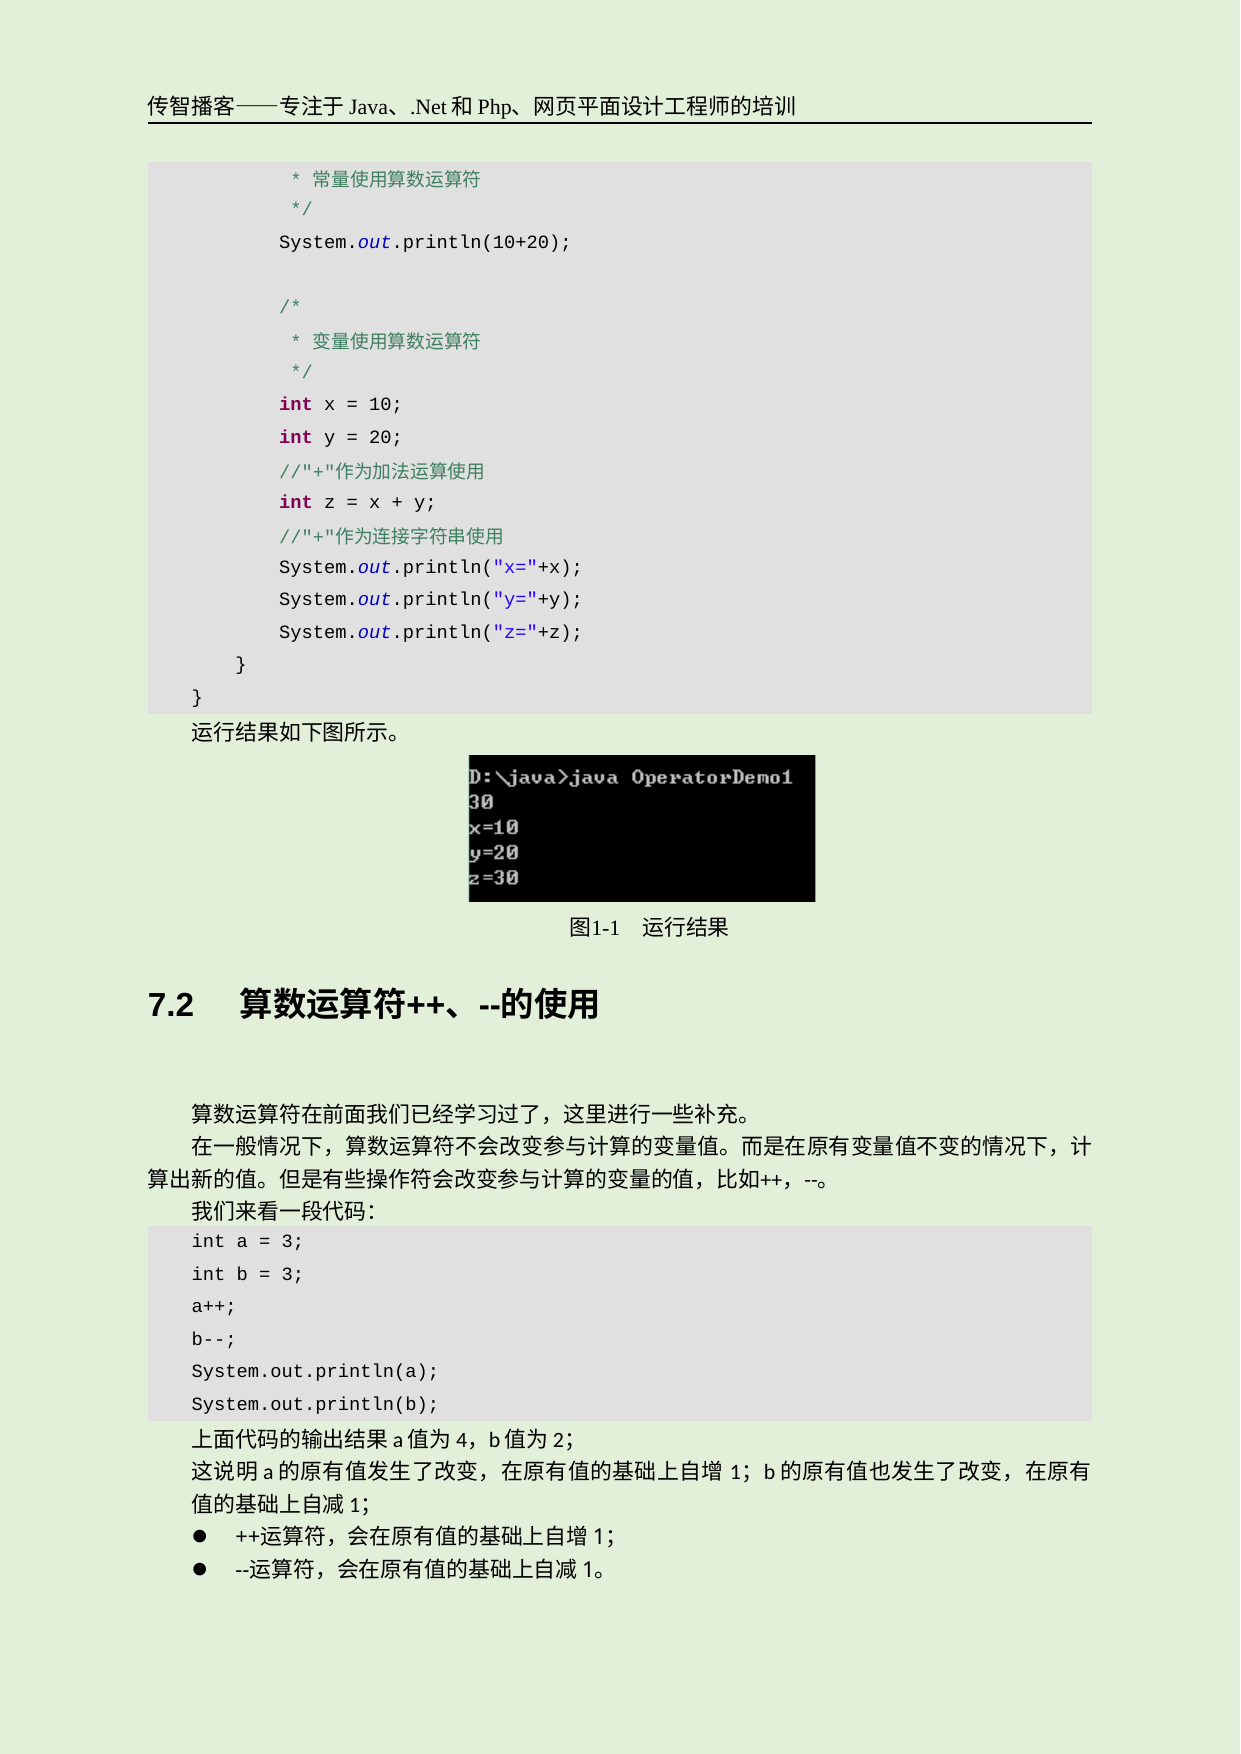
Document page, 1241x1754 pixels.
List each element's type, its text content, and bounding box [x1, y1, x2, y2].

text b--; [148, 1324, 1092, 1356]
text /* [148, 292, 1092, 324]
text System.out.println("z="+z); [148, 617, 1092, 649]
text 运行结果 [206, 909, 1092, 942]
text */ [148, 357, 1092, 389]
text * 变量使用算数运算符 [148, 324, 1092, 357]
text a++; [148, 1291, 1092, 1324]
picture [468, 755, 816, 902]
text } [148, 682, 1092, 714]
text //"+"作为加法运算使用 [148, 454, 1092, 487]
text //"+"作为连接字符串使用 [148, 519, 1092, 552]
text 这说明a的原有值发生了改变，在原有值的基础上自增1；b的原有值也发生了改变，在原有值的基础上自减1； [191, 1454, 1092, 1519]
text int y = 20; [148, 422, 1092, 454]
text } [148, 649, 1092, 682]
text System.out.println(b); [148, 1389, 1092, 1421]
text System.out.println("x="+x); [148, 552, 1092, 584]
text System.out.println(10+20); [148, 227, 1092, 259]
text int x = 10; [148, 389, 1092, 422]
text 在一般情况下，算数运算符不会改变参与计算的变量值。而是在原有变量值不变的情况下，计算出新的值。但是有些操作符会改变参与计算的变量的值，比如++，--。 [148, 1129, 1092, 1194]
text 运行结果如下图所示。 [148, 714, 1092, 747]
text --运算符，会在原有值的基础上自减1。 [191, 1551, 1092, 1584]
text * 常量使用算数运算符 [148, 162, 1092, 194]
text */ [148, 194, 1092, 227]
text System.out.println("y="+y); [148, 584, 1092, 617]
text int b = 3; [148, 1259, 1092, 1291]
text 我们来看一段代码： [148, 1194, 1092, 1226]
subtitle 算数运算符++、--的使用 [148, 969, 1092, 1034]
text int a = 3; [148, 1226, 1092, 1259]
text ++运算符，会在原有值的基础上自增1； [191, 1519, 1092, 1551]
text 算数运算符在前面我们已经学习过了，这里进行一些补充。 [148, 1096, 1092, 1129]
text System.out.println(a); [148, 1356, 1092, 1389]
text int z = x + y; [148, 487, 1092, 519]
text 上面代码的输出结果a值为4，b值为2； [191, 1421, 1092, 1454]
